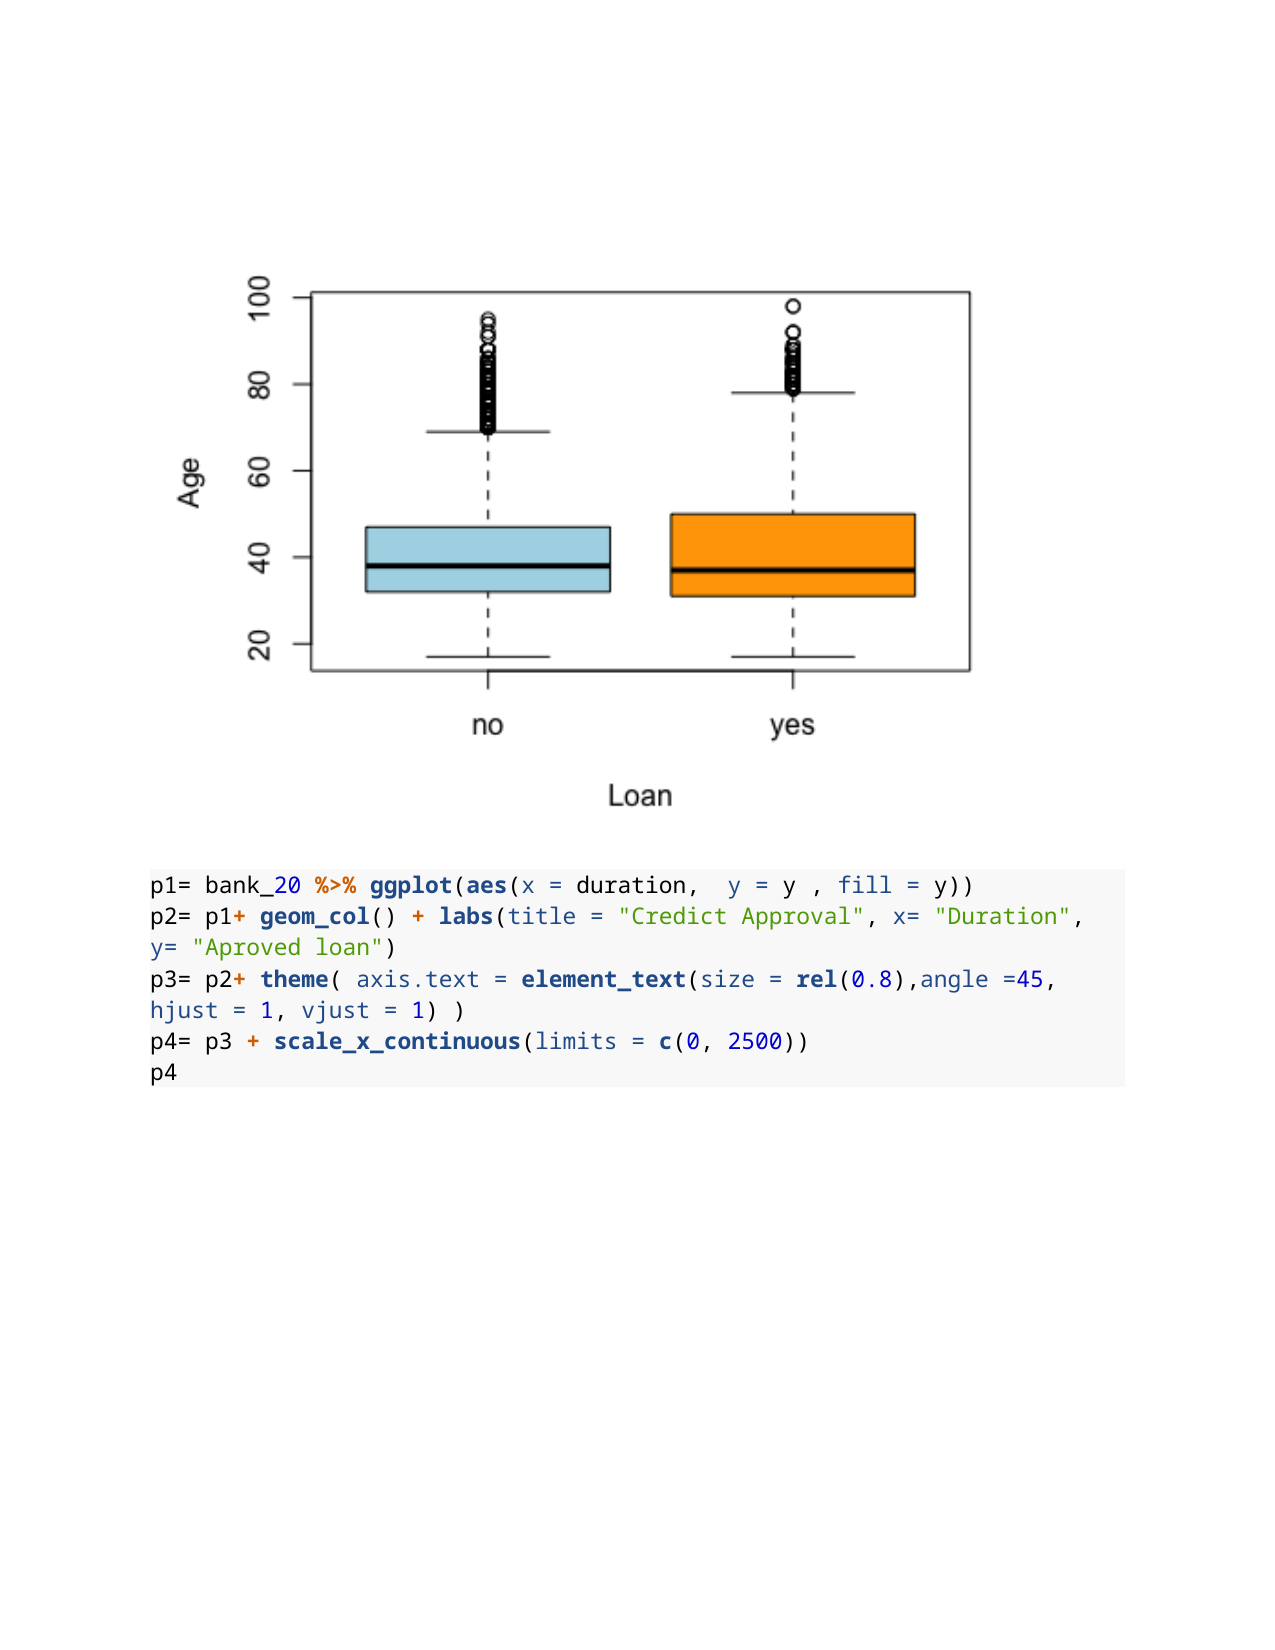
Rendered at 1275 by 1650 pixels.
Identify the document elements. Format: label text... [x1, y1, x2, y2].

text p1= bank_20 %>% ggplot(aes(x = duration, y = y , fill = y)) p2= p1+ geom_col() + labs(title = "Credict Approval", x= "Duration", y= "Aproved loan") p3= p2+ theme( axis.text = element_text(size = rel(0.8),angle =45, hjust = 1, vjust = 1) ) p4= p3 + scale_x_continuous(limits = c(0, 2500)) p4 [150, 869, 1125, 1087]
picture [168, 150, 1044, 850]
